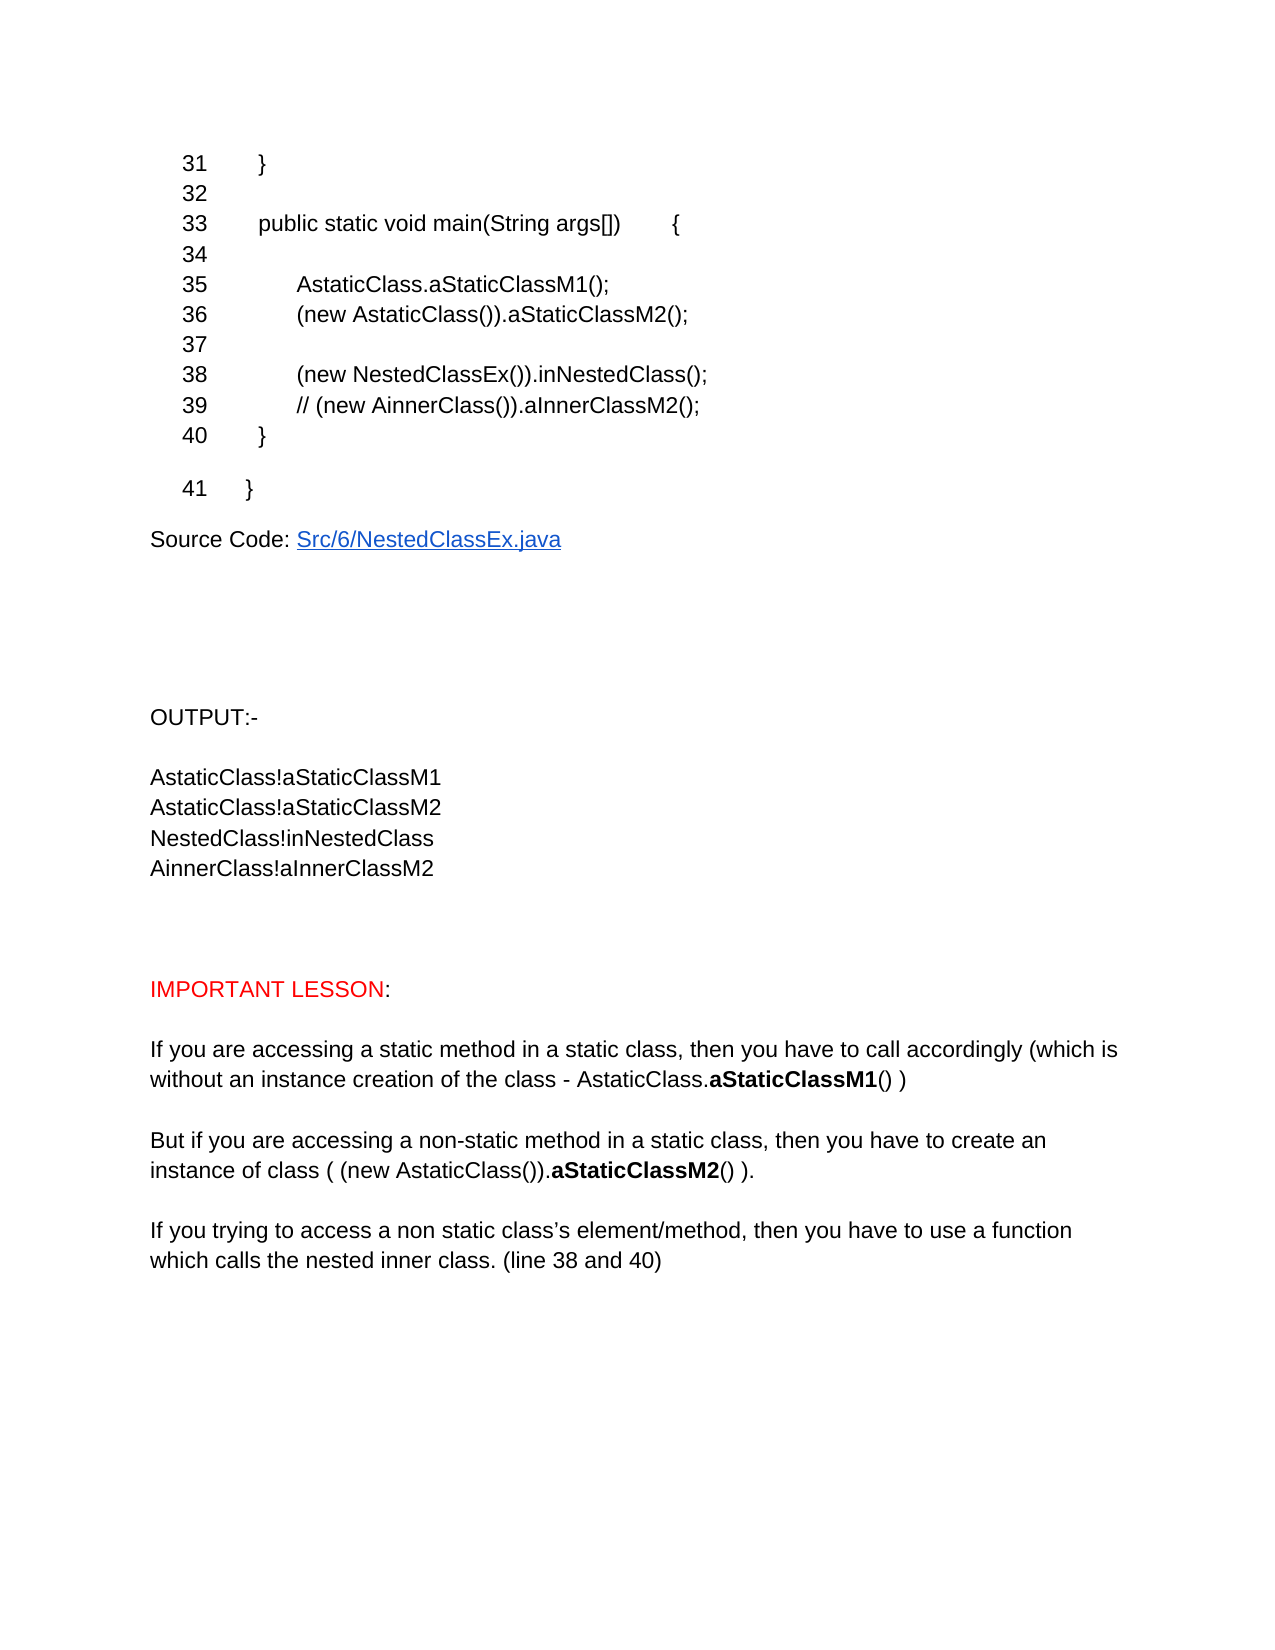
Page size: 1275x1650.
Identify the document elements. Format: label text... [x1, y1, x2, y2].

text 41 } [150, 475, 1125, 501]
text OUTPUT:- [150, 704, 1125, 730]
text 39 // (new AinnerClass()).aInnerClassM2(); [150, 392, 1125, 418]
text 34 [150, 241, 1125, 267]
text 38 (new NestedClassEx()).inNestedClass(); [150, 361, 1125, 388]
text 40 } [150, 422, 1125, 448]
text But if you are accessing a non-static method in a static class, then you have to create an instance of class ( (new AstaticClass()).aStaticClassM2() ). [150, 1127, 1125, 1183]
text AstaticClass!aStaticClassM1 [150, 764, 1125, 791]
text 33 public static void main(String args[]) { [150, 210, 1125, 237]
text Source Code: Src/6/NestedClassEx.java [150, 526, 1125, 553]
text If you are accessing a static method in a static class, then you have to call accordingly (which is without an instance creation of the class - AstaticClass.aStaticClassM1() ) [150, 1036, 1125, 1093]
text 36 (new AstaticClass()).aStaticClassM2(); [150, 301, 1125, 327]
text If you trying to access a non static class’s element/method, then you have to use a function which calls the nested inner class. (line 38 and 40) [150, 1217, 1125, 1274]
text AinnerClass!aInnerClassM2 [150, 855, 1125, 881]
text IMPORTANT LESSON: [150, 976, 1125, 1002]
text NestedClass!inNestedClass [150, 824, 1125, 851]
text 32 [150, 180, 1125, 207]
text 31 } [150, 150, 1125, 176]
text 35 AstaticClass.aStaticClassM1(); [150, 271, 1125, 297]
text AstaticClass!aStaticClassM2 [150, 794, 1125, 821]
text 37 [150, 331, 1125, 358]
